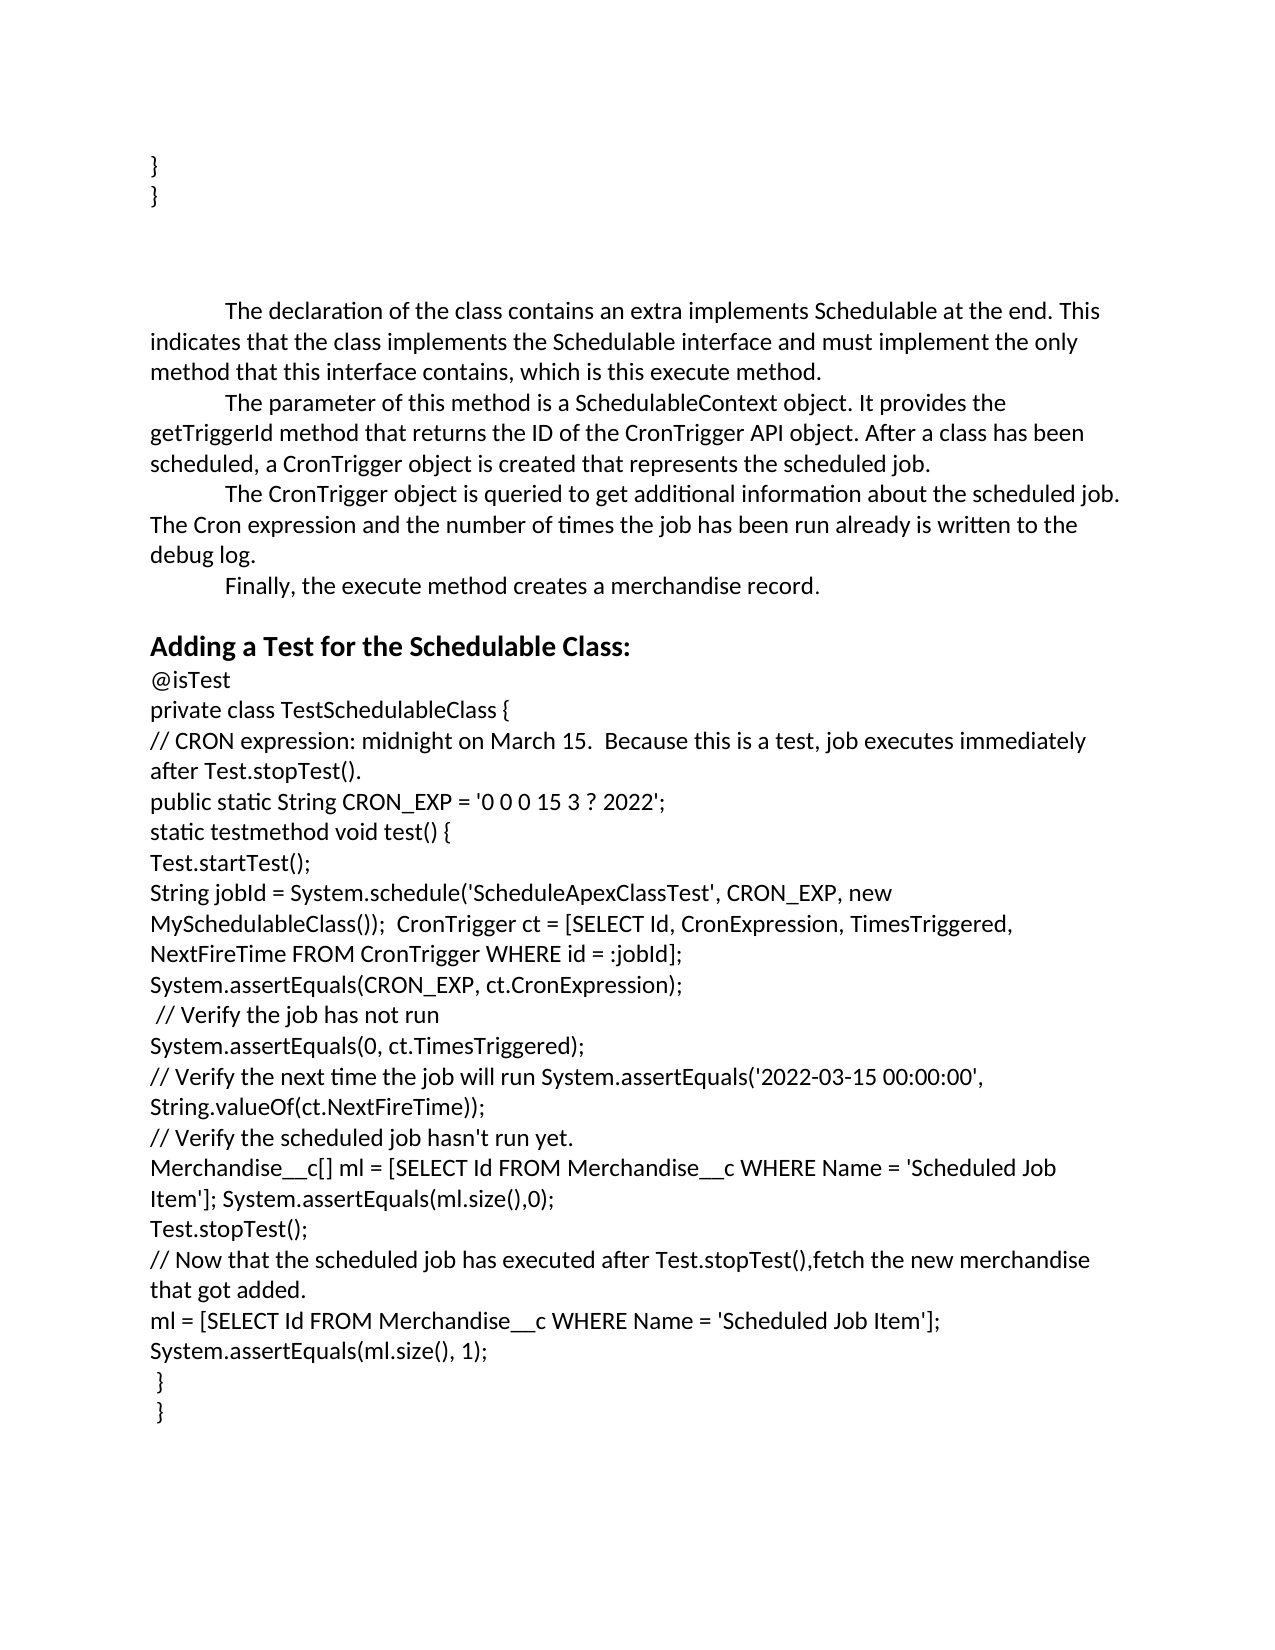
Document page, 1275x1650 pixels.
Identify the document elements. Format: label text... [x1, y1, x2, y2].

text // Verify the next time the job will run System.assertEquals('2022-03-15 00:00:00', String.valueOf(ct.NextFireTime)); [150, 1061, 1125, 1122]
text } [150, 1396, 1125, 1427]
text public static String CRON_EXP = '0 0 0 15 3 ? 2022'; [150, 786, 1125, 817]
text private class TestSchedulableClass { [150, 694, 1125, 725]
text The CronTrigger object is queried to get additional information about the scheduled job. The Cron expression and the number of times the job has been run already is written to the debug log. [150, 478, 1125, 570]
text // Now that the scheduled job has executed after Test.stopTest(),fetch the new merchandise that got added. [150, 1244, 1125, 1305]
text } [150, 181, 1125, 211]
text String jobId = System.schedule('ScheduleApexClassTest', CRON_EXP, new MySchedulableClass()); CronTrigger ct = [SELECT Id, CronExpression, TimesTriggered, NextFireTime FROM CronTrigger WHERE id = :jobId]; [150, 878, 1125, 969]
text // CRON expression: midnight on March 15. Because this is a test, job executes immediately after Test.stopTest(). [150, 725, 1125, 786]
text ml = [SELECT Id FROM Merchandise__c WHERE Name = 'Scheduled Job Item']; System.assertEquals(ml.size(), 1); [150, 1305, 1125, 1366]
text Merchandise__c[] ml = [SELECT Id FROM Merchandise__c WHERE Name = 'Scheduled Job Item']; System.assertEquals(ml.size(),0); [150, 1152, 1125, 1213]
text The declaration of the class contains an extra implements Schedulable at the end. This indicates that the class implements the Schedulable interface and must implement the only method that this interface contains, which is this execute method. [150, 295, 1125, 387]
text System.assertEquals(CRON_EXP, ct.CronExpression); [150, 969, 1125, 1000]
text } [150, 1366, 1125, 1396]
text // Verify the scheduled job hasn't run yet. [150, 1122, 1125, 1152]
text System.assertEquals(0, ct.TimesTriggered); [150, 1030, 1125, 1061]
text Adding a Test for the Schedulable Class: [150, 628, 1125, 664]
text // Verify the job has not run [150, 1000, 1125, 1030]
text Test.startTest(); [150, 847, 1125, 878]
text The parameter of this method is a SchedulableContext object. It provides the getTriggerId method that returns the ID of the CronTrigger API object. After a class has been scheduled, a CronTrigger object is created that represents the scheduled job. [150, 387, 1125, 478]
text } [150, 150, 1125, 181]
text Finally, the execute method creates a merchandise record. [150, 570, 1125, 600]
text @isTest [150, 664, 1125, 694]
text static testmethod void test() { [150, 817, 1125, 847]
text Test.stopTest(); [150, 1213, 1125, 1244]
